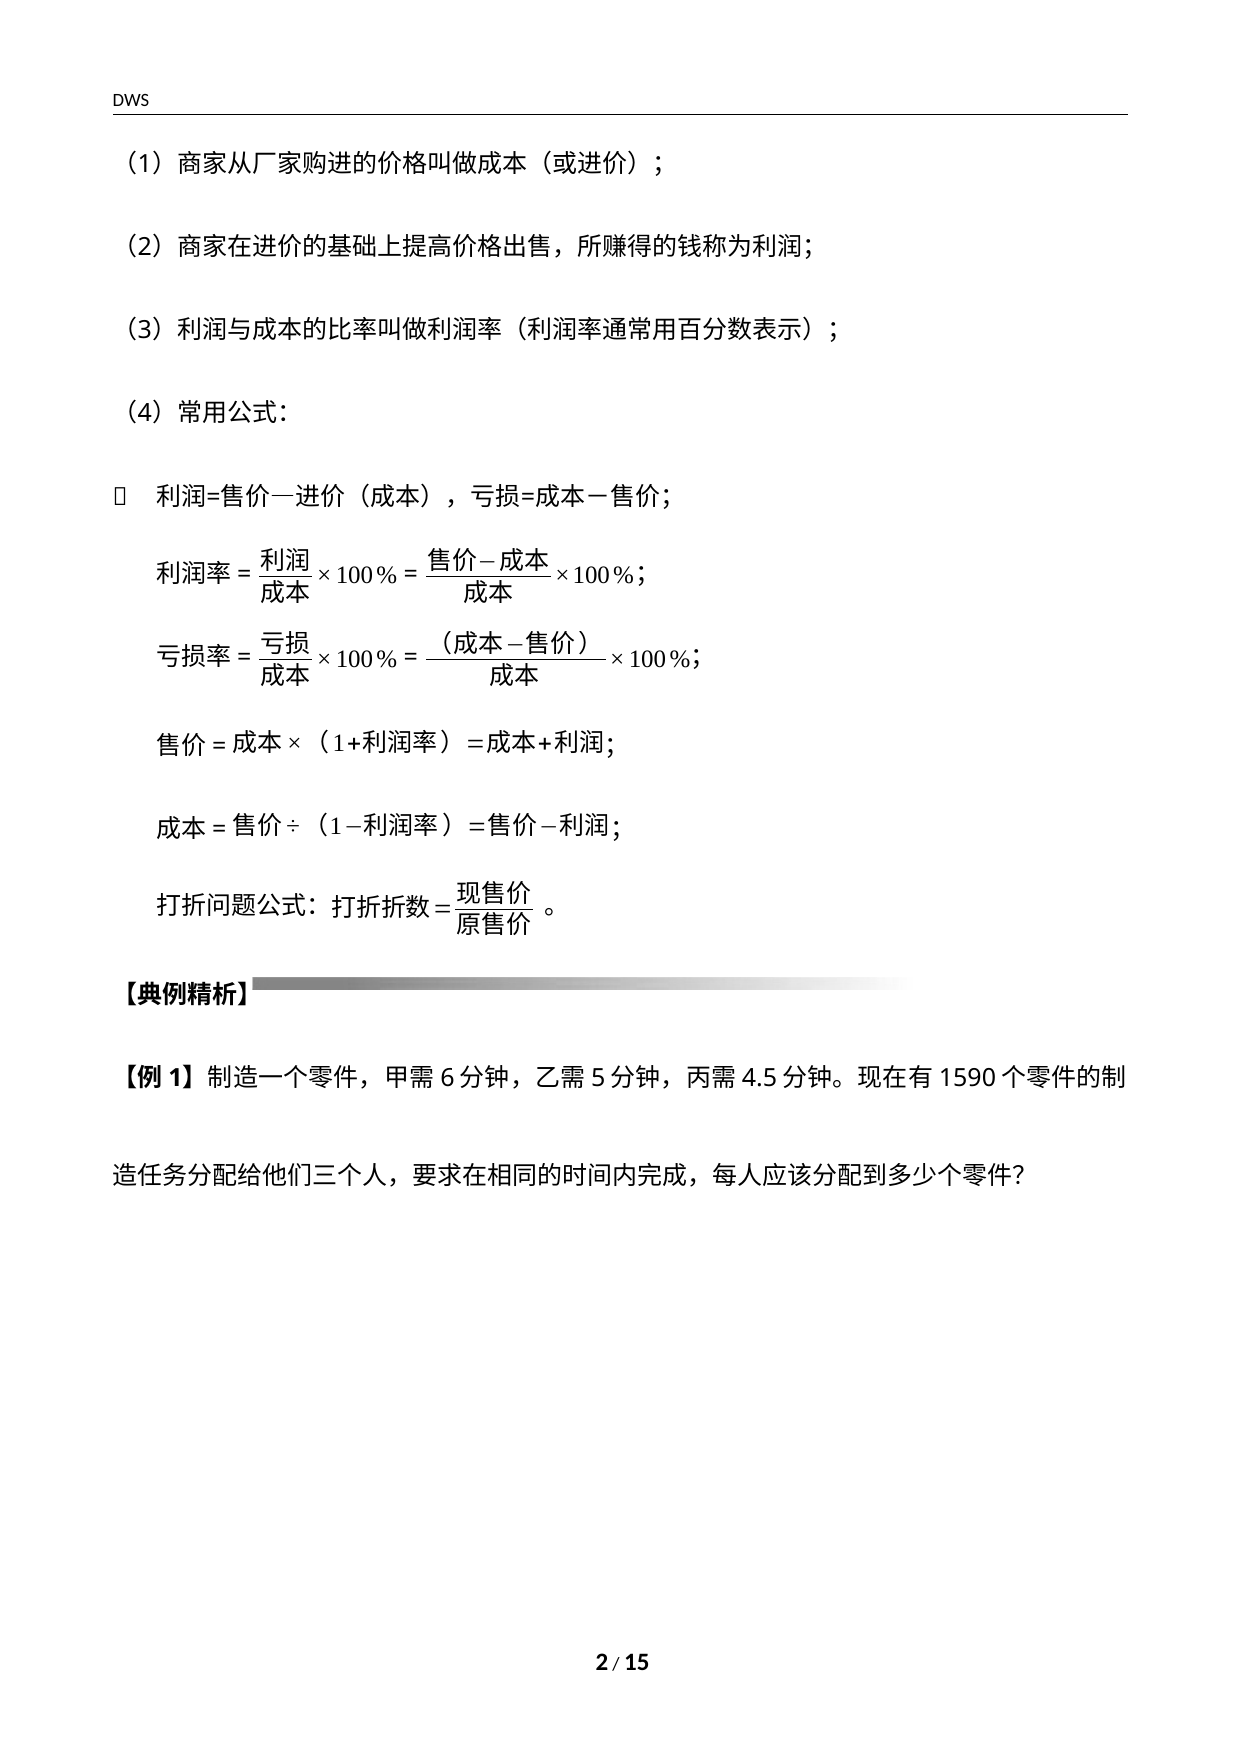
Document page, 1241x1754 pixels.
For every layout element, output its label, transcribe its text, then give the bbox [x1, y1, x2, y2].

text （2）商家在进价的基础上提高价格出售，所赚得的钱称为利润； [112, 212, 1128, 277]
text  利润=售价—进价（成本），亏损=成本－售价； [112, 462, 1128, 527]
text 亏损率 = = ； [112, 628, 1128, 693]
text 利润率 = = ； [112, 545, 1128, 610]
text 售价 = ； [112, 711, 1128, 776]
picture [252, 977, 914, 990]
text （1）商家从厂家购进的价格叫做成本（或进价）； [112, 129, 1128, 194]
text 【例1】制造一个零件，甲需6分钟，乙需5分钟，丙需4.5分钟。现在有1590个零件的制造任务分配给他们三个人，要求在相同的时间内完成，每人应该分配到多少个零件？ [112, 1043, 1128, 1206]
text （3）利润与成本的比率叫做利润率（利润率通常用百分数表示）； [112, 295, 1128, 360]
text 打折问题公式： 。 [112, 877, 1128, 942]
text 【典例精析】 [112, 960, 1128, 1025]
text 成本 = ； [112, 794, 1128, 859]
text （4）常用公式： [112, 378, 1128, 443]
